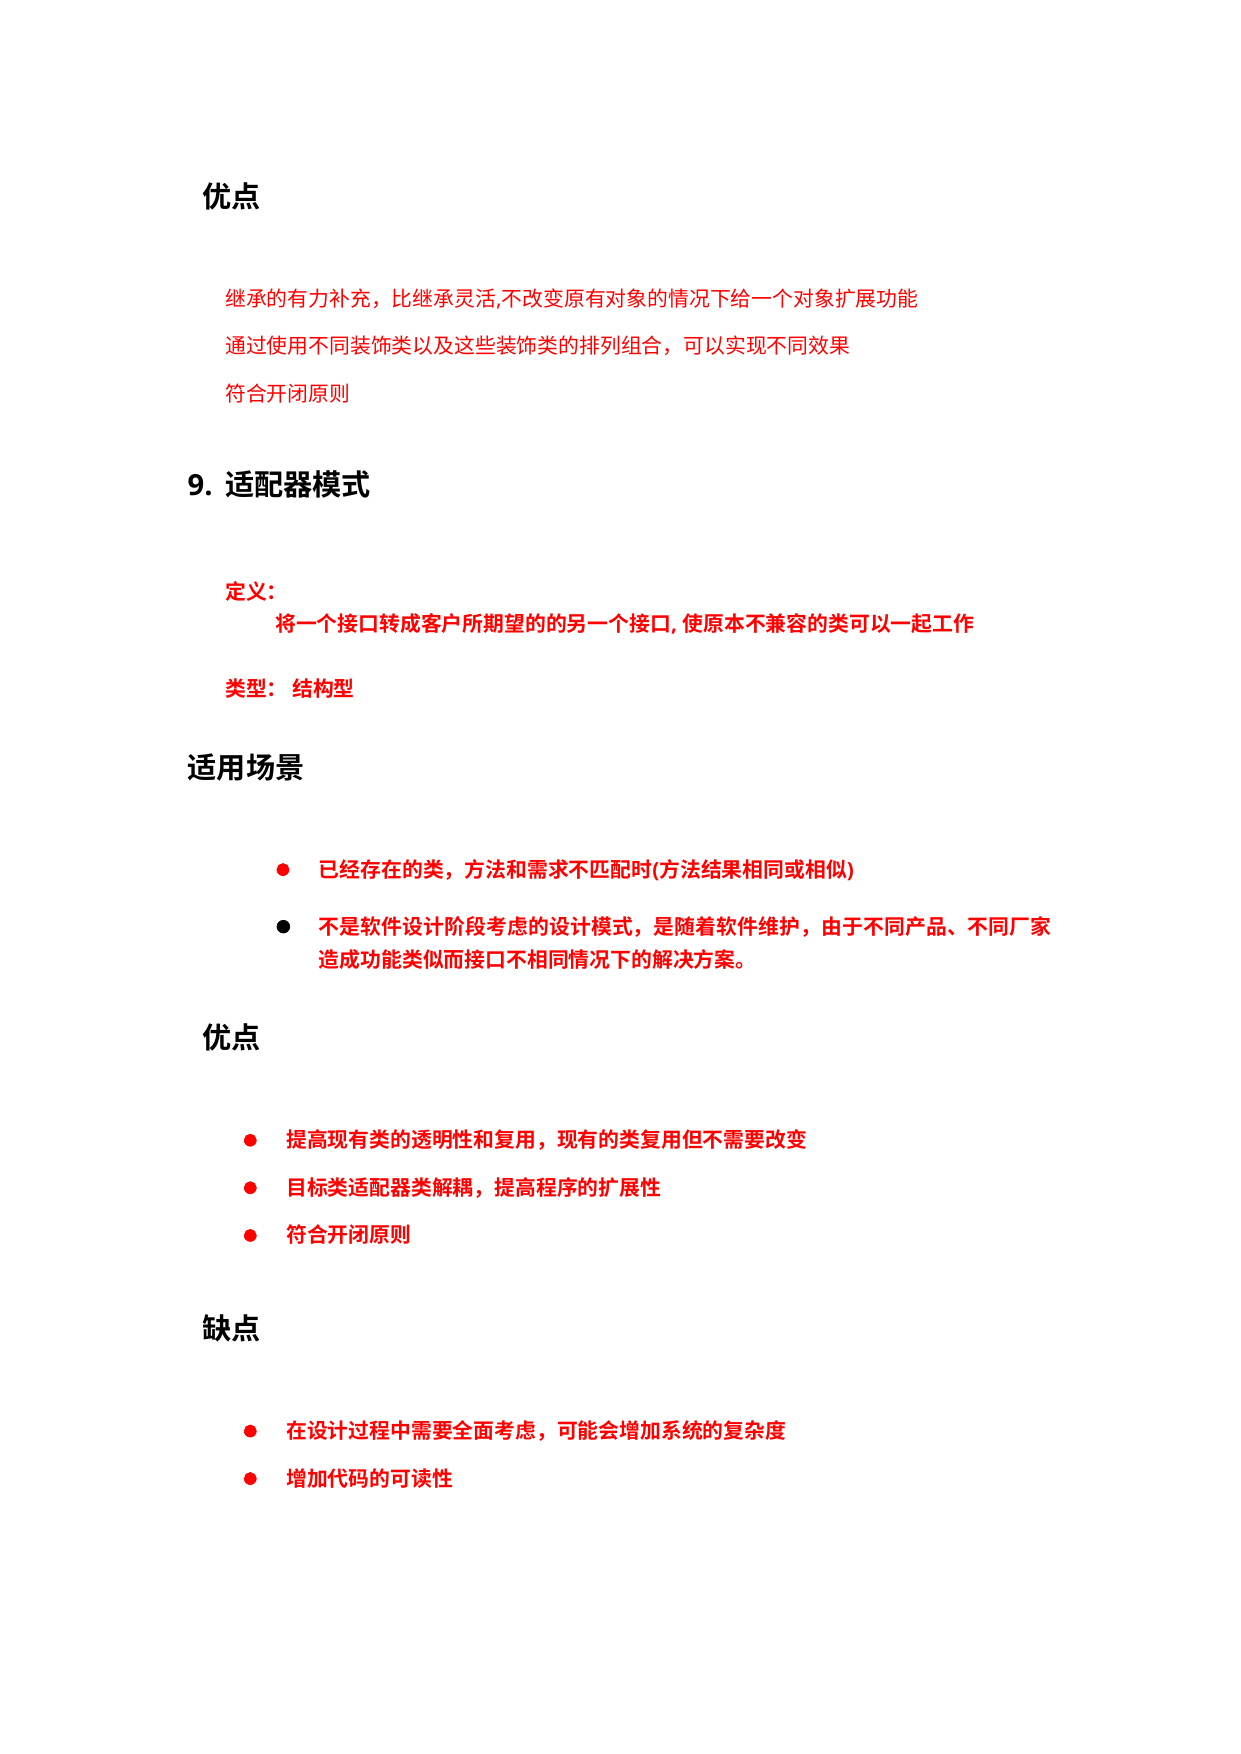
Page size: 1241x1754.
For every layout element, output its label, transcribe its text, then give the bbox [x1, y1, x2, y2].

list 符合开闭原则 [242, 1217, 1053, 1250]
list 增加代码的可读性 [242, 1461, 1053, 1493]
text 类型： 结构型 [187, 671, 1053, 704]
subtitle 适用场景 [187, 733, 1053, 798]
text 定义： [187, 574, 1053, 606]
list 不是软件设计阶段考虑的设计模式，是随着软件维护，由于不同产品、不同厂家造成功能类似而接口不相同情况下的解决方案。 [275, 909, 1053, 974]
subtitle 缺点 [187, 1294, 1053, 1359]
list 已经存在的类，方法和需求不匹配时(方法结果相同或相似) [275, 852, 1053, 884]
text 符合开闭原则 [187, 376, 1053, 408]
list 提高现有类的透明性和复用，现有的类复用但不需要改变 [242, 1122, 1053, 1155]
list 目标类适配器类解耦，提高程序的扩展性 [242, 1170, 1053, 1202]
list 在设计过程中需要全面考虑，可能会增加系统的复杂度 [242, 1413, 1053, 1446]
text 通过使用不同装饰类以及这些装饰类的排列组合，可以实现不同效果 [187, 328, 1053, 361]
subtitle 优点 [187, 162, 1053, 227]
text 继承的有力补充，比继承灵活,不改变原有对象的情况下给一个对象扩展功能 [187, 281, 1053, 313]
subtitle 优点 [187, 1003, 1053, 1068]
text 将一个接口转成客户所期望的的另一个接口, 使原本不兼容的类可以一起工作 [187, 606, 1053, 639]
subtitle 适配器模式 [187, 451, 1053, 516]
